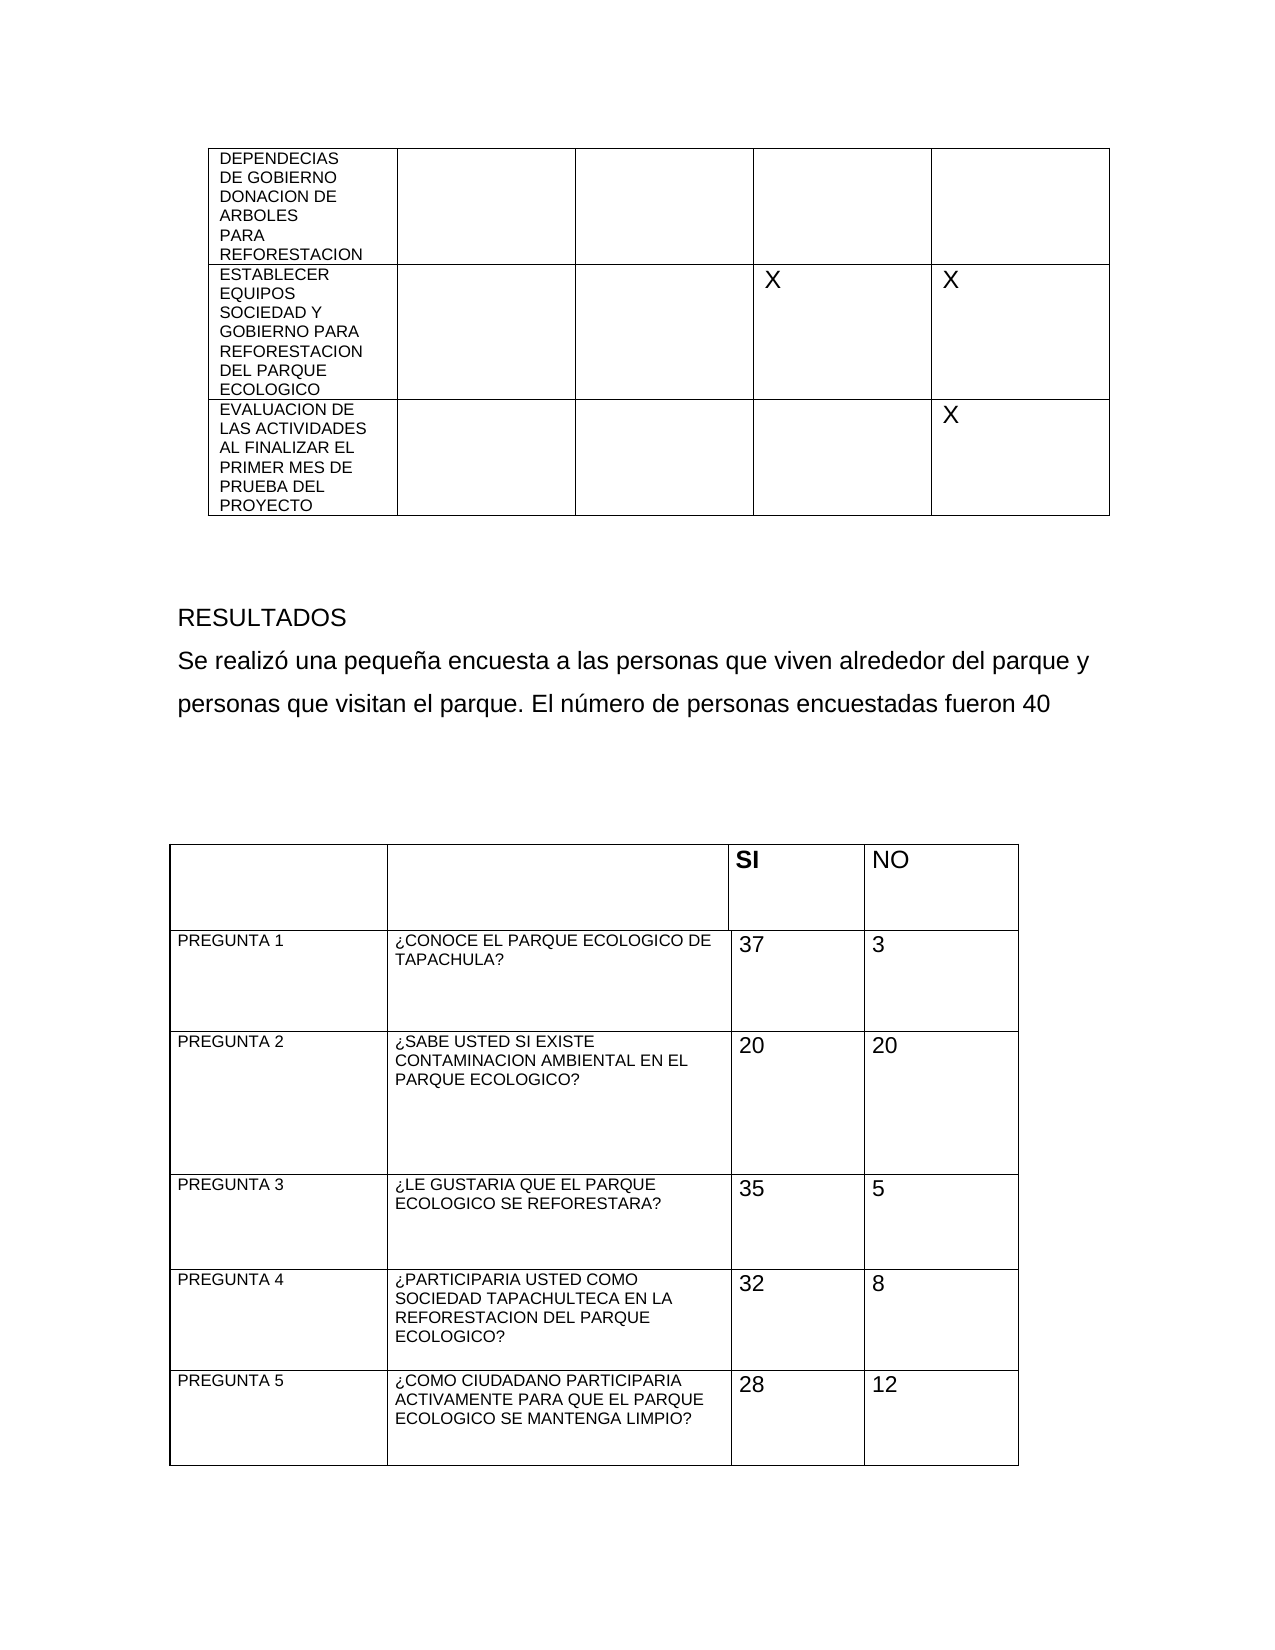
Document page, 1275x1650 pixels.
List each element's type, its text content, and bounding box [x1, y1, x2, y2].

table_cell X [932, 149, 1109, 264]
table_cell X [932, 265, 1109, 399]
table_cell X [932, 400, 1109, 515]
table_cell [576, 149, 753, 264]
table_cell X [754, 265, 931, 399]
table_cell [576, 400, 753, 515]
table_cell 32 [732, 1270, 864, 1370]
table_cell ¿PARTICIPARIA USTED COMO SOCIEDAD TAPACHULTECA EN LA REFORESTACION DEL PARQUE ECOLOGICO? [388, 1270, 731, 1370]
table_cell [398, 265, 575, 399]
table_cell PREGUNTA 3 [171, 1175, 387, 1269]
table_cell [754, 400, 931, 515]
table_cell 5 [865, 1175, 1018, 1269]
table_cell ¿COMO CIUDADANO PARTICIPARIA ACTIVAMENTE PARA QUE EL PARQUE ECOLOGICO SE MANTENGA LIMPIO? [388, 1371, 731, 1465]
table_cell ¿CONOCE EL PARQUE ECOLOGICO DE TAPACHULA? [388, 931, 731, 1031]
table_cell PREGUNTA 5 [171, 1371, 387, 1465]
table_cell EVALUACION DE LAS ACTIVIDADES AL FINALIZAR EL PRIMER MES DE PRUEBA DEL PROYECTO [209, 400, 397, 515]
table_header SI [729, 845, 864, 930]
table_cell 12 [865, 1371, 1018, 1465]
table_cell 20 [865, 1032, 1018, 1173]
table_cell 28 [732, 1371, 864, 1465]
table_cell 37 [732, 931, 864, 1031]
text Se realizó una pequeña encuesta a las personas que viven alrededor del parque y personas que visitan el parque. El número de personas encuestadas fueron 40 [177, 646, 1098, 718]
table_cell [398, 400, 575, 515]
table_cell 35 [732, 1175, 864, 1269]
table_cell 3 [865, 931, 1018, 1031]
table_cell 8 [865, 1270, 1018, 1370]
table_cell X [754, 149, 931, 264]
table_cell [398, 149, 575, 264]
table_cell PREGUNTA 2 [171, 1032, 387, 1173]
table_cell ESTABLECER EQUIPOS SOCIEDAD Y GOBIERNO PARA REFORESTACION DEL PARQUE ECOLOGICO [209, 265, 397, 399]
table_header [171, 845, 387, 930]
table_cell 20 [732, 1032, 864, 1173]
table_cell PREGUNTA 4 [171, 1270, 387, 1370]
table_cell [209, 149, 397, 264]
table_header NO [865, 845, 1018, 930]
table_cell ¿SABE USTED SI EXISTE CONTAMINACION AMBIENTAL EN EL PARQUE ECOLOGICO? [388, 1032, 731, 1173]
text RESULTADOS [177, 603, 1098, 632]
table_cell PREGUNTA 1 [171, 931, 387, 1031]
table_cell ¿LE GUSTARIA QUE EL PARQUE ECOLOGICO SE REFORESTARA? [388, 1175, 731, 1269]
table_header [388, 845, 728, 930]
table_cell [576, 265, 753, 399]
